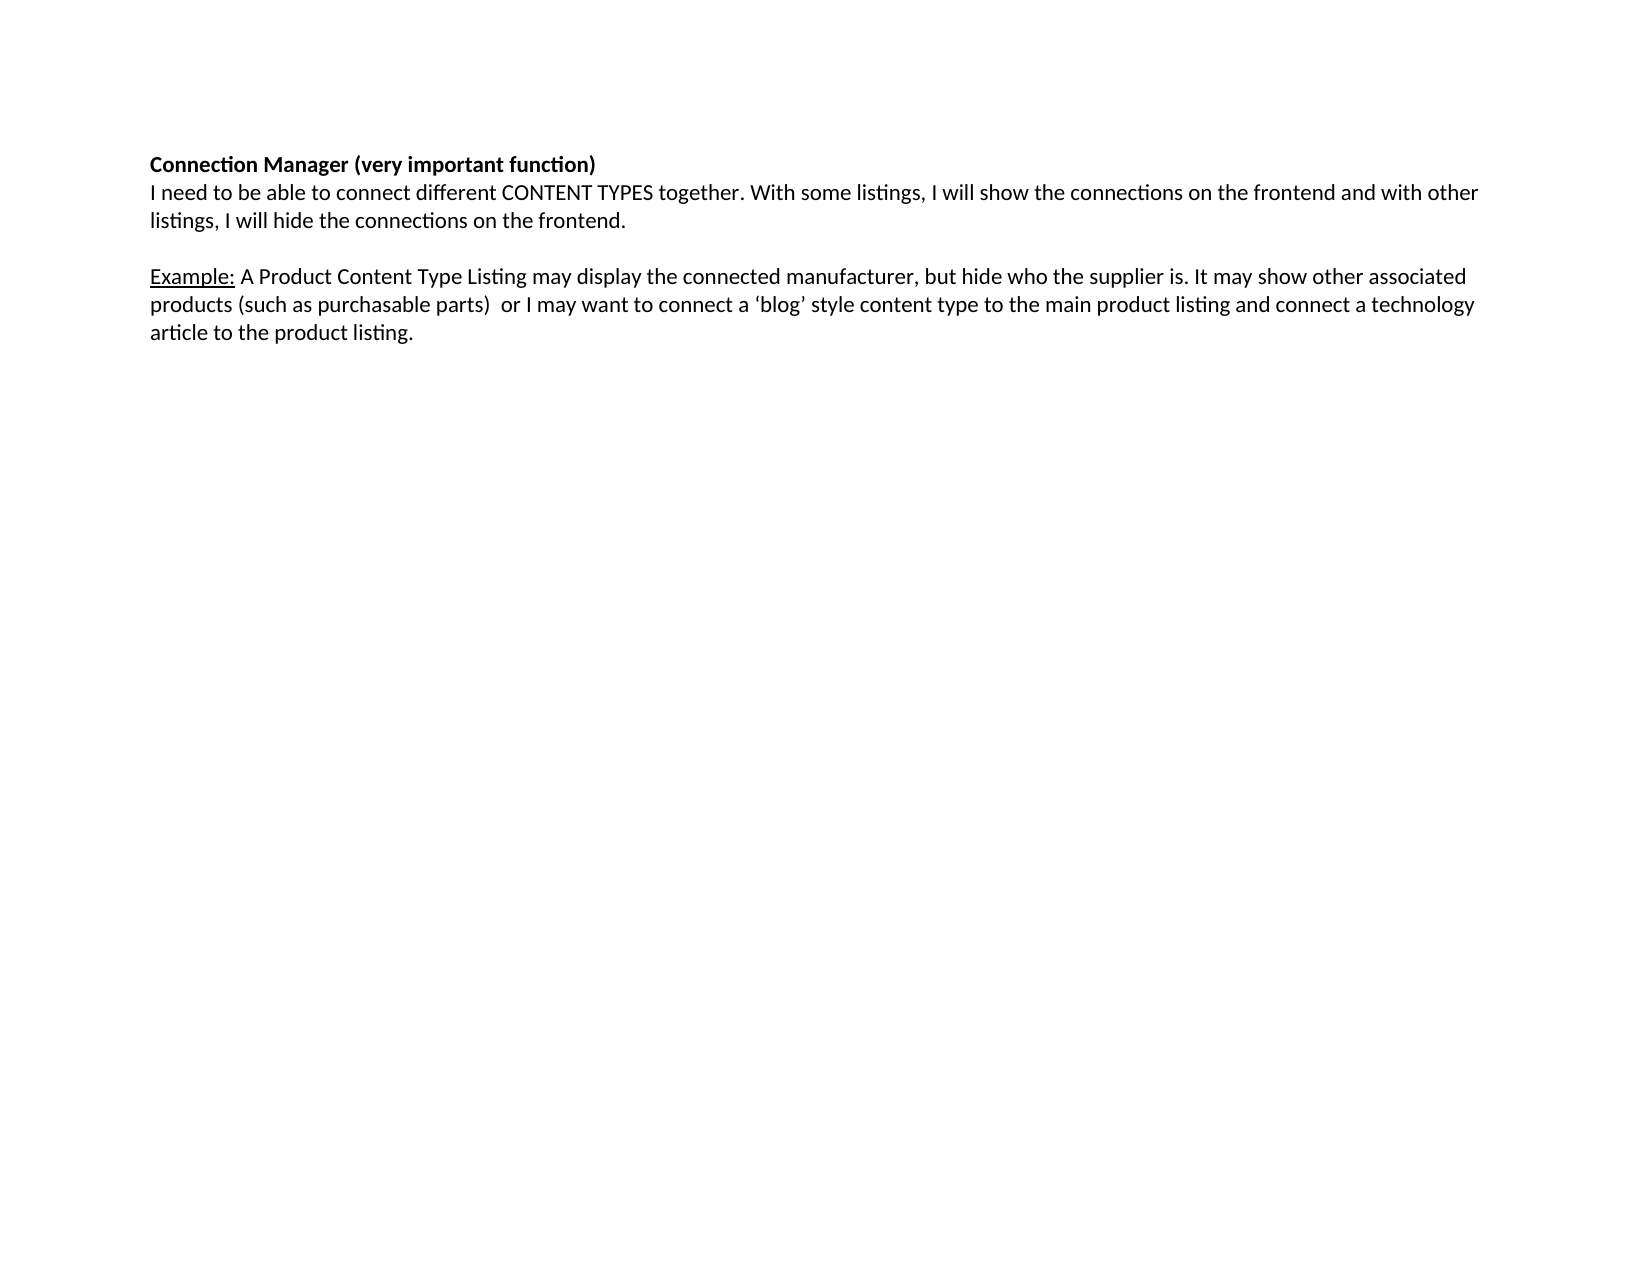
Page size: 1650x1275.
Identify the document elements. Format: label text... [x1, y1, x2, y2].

text Example: A Product Content Type Listing may display the connected manufacturer, but hide who the supplier is. It may show other associated products (such as purchasable parts) or I may want to connect a ‘blog’ style content type to the main product listing and connect a technology article to the product listing. [150, 262, 1500, 346]
text I need to be able to connect different CONTENT TYPES together. With some listings, I will show the connections on the frontend and with other listings, I will hide the connections on the frontend. [150, 178, 1500, 234]
text Connection Manager (very important function) [150, 150, 1500, 178]
